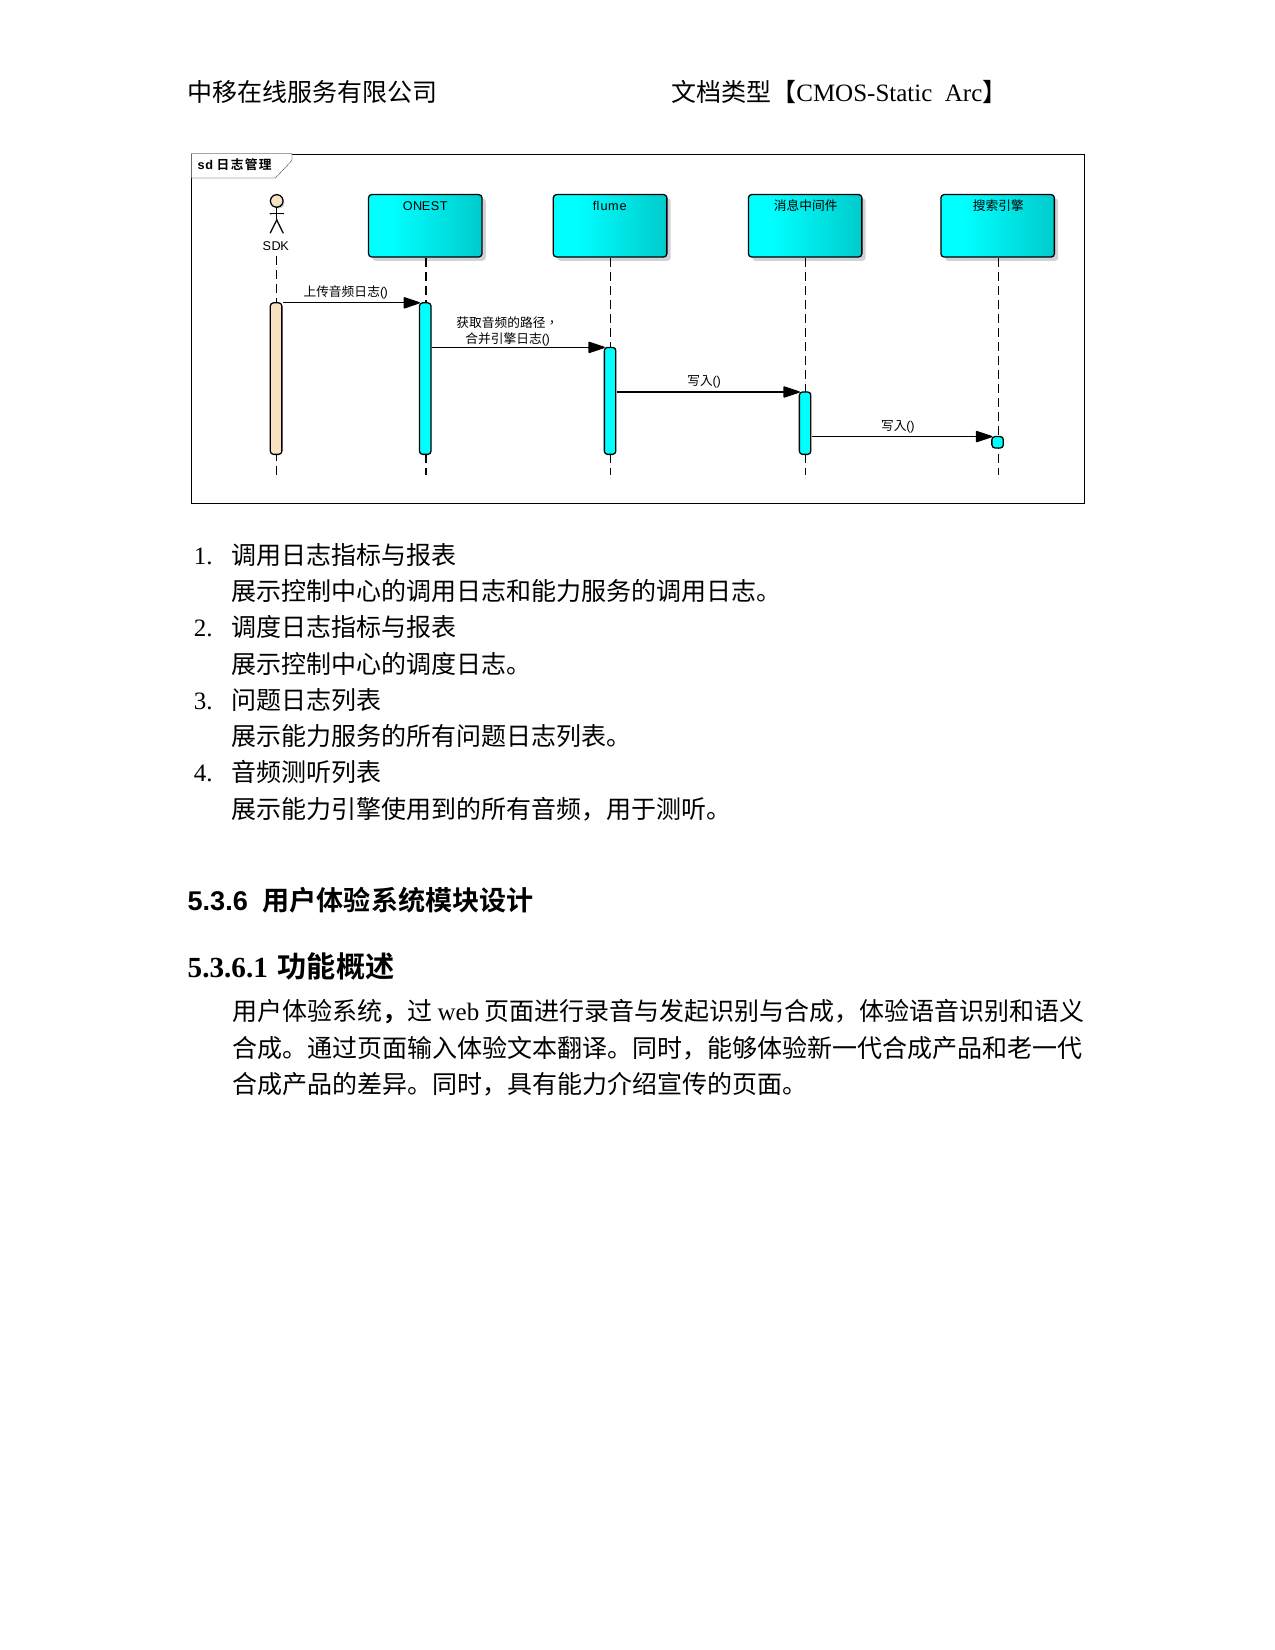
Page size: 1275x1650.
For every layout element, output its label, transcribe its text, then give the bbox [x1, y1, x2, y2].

list 调用日志指标与报表 [194, 535, 1087, 572]
list 展示控制中心的调度日志。 [231, 644, 1087, 680]
subtitle 用户体验系统模块设计 [187, 879, 1087, 918]
list 音频测听列表 [194, 753, 1087, 789]
list 展示能力服务的所有问题日志列表。 [231, 717, 1087, 753]
list 展示控制中心的调用日志和能力服务的调用日志。 [231, 572, 1087, 608]
list 问题日志列表 [194, 680, 1087, 717]
text 用户体验系统，过web页面进行录音与发起识别与合成，体验语音识别和语义合成。通过页面输入体验文本翻译。同时，能够体验新一代合成产品和老一代合成产品的差异。同时，具有能力介绍宣传的页面。 [232, 992, 1087, 1101]
list 展示能力引擎使用到的所有音频，用于测听。 [231, 789, 1087, 825]
subtitle 功能概述 [187, 943, 1087, 986]
list 调度日志指标与报表 [194, 608, 1087, 644]
